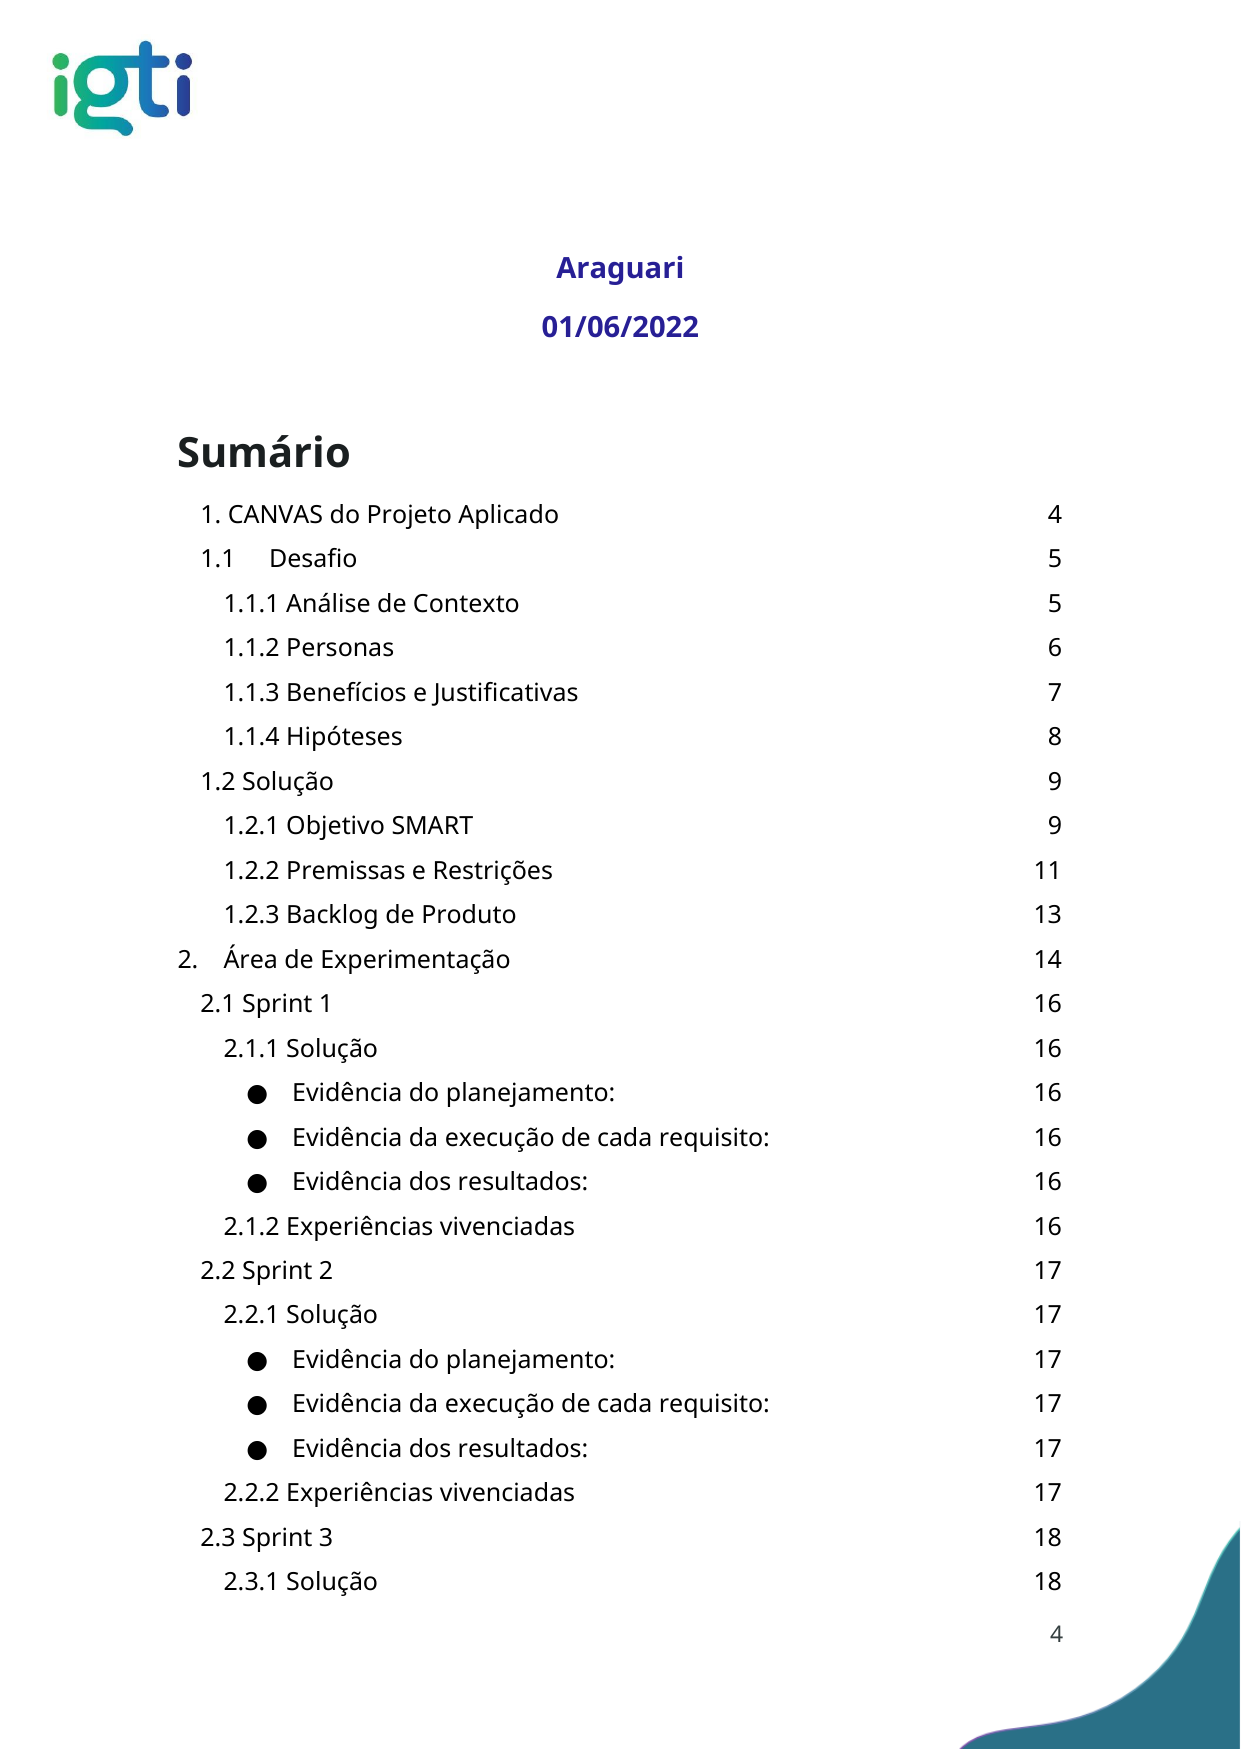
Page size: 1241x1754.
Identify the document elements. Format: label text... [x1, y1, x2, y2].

text Sumário [177, 423, 1063, 479]
picture [37, 34, 205, 141]
picture [955, 1521, 1241, 1749]
text Araguari 01/06/2022 [177, 148, 1063, 346]
